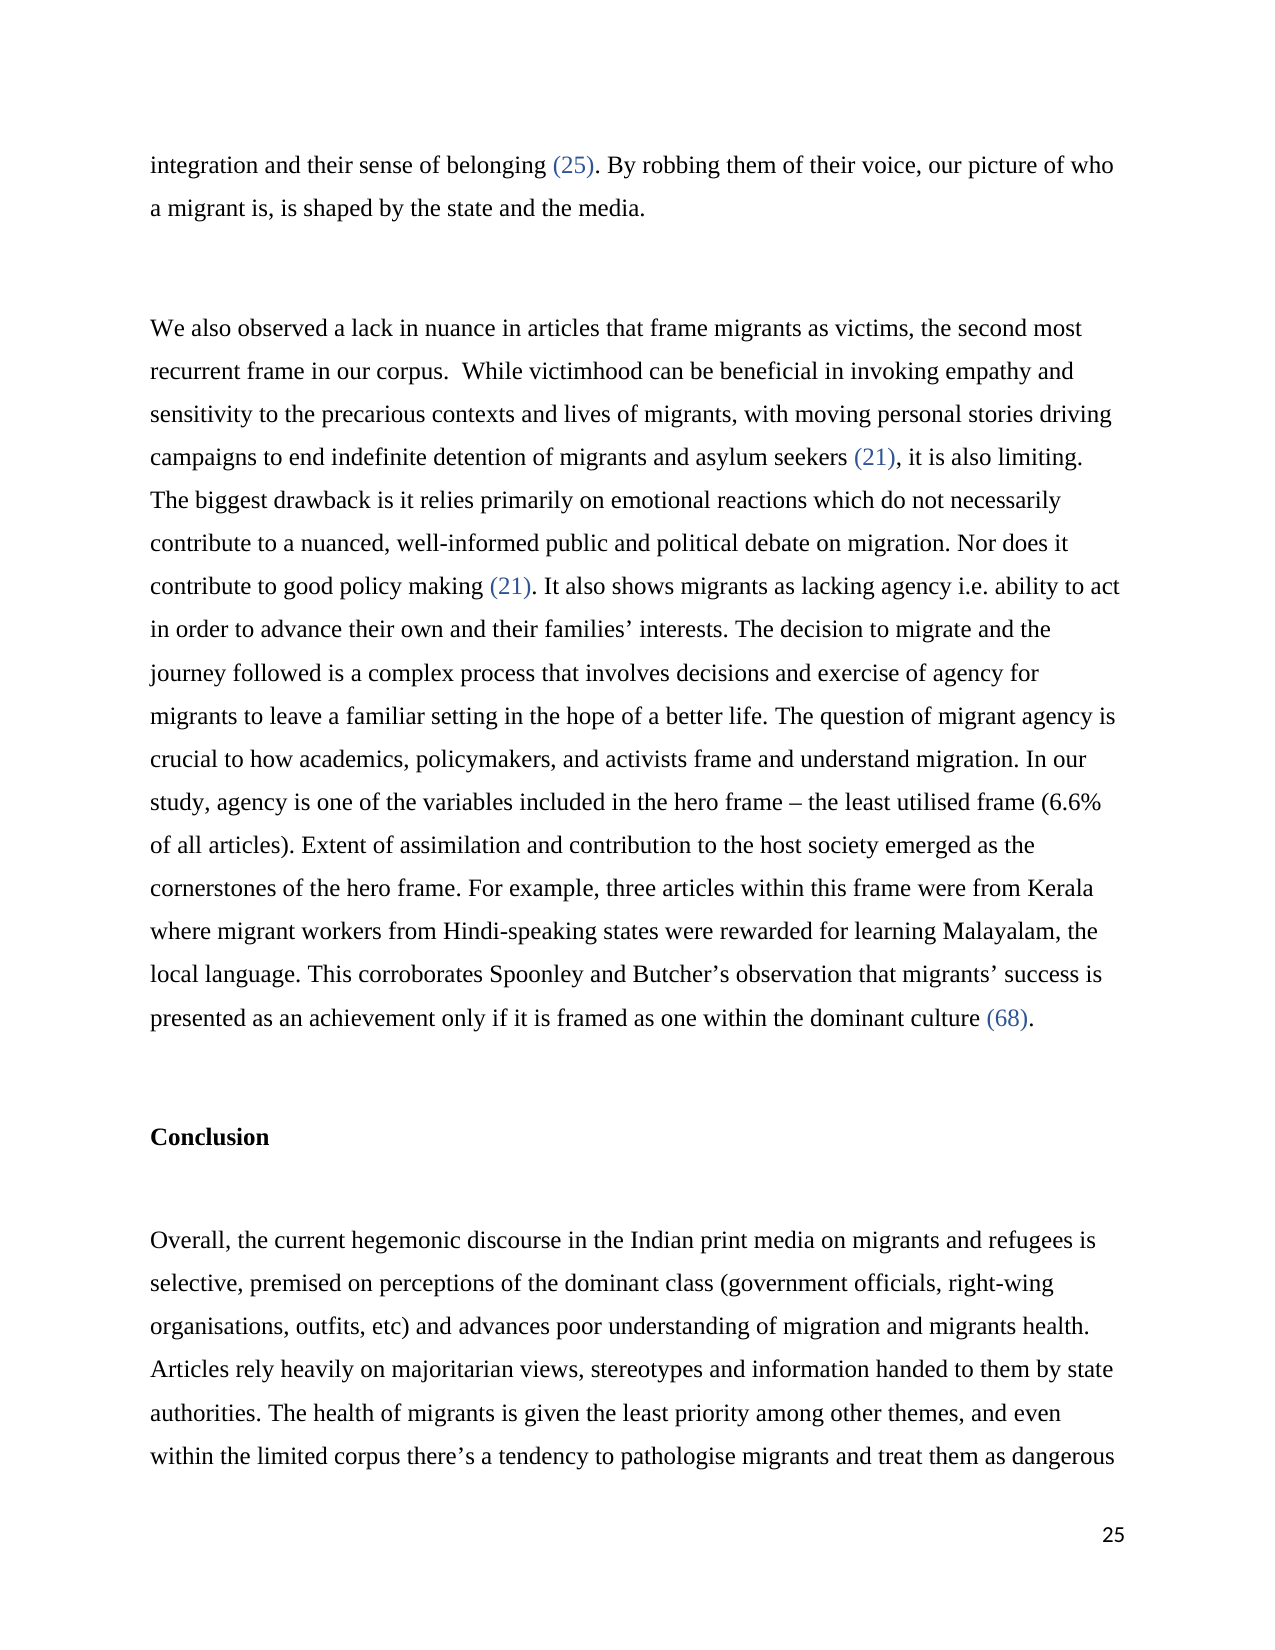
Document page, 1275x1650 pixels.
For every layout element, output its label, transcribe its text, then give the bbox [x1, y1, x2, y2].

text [150, 1225, 1125, 1469]
text Conclusion [150, 1122, 1125, 1151]
text We also observed a lack in nuance in articles that frame migrants as victims, the second most recurrent frame in our corpus. While victimhood can be beneficial in invoking empathy and sensitivity to the precarious contexts and lives of migrants, with moving personal stories driving campaigns to end indefinite detention of migrants and asylum seekers (21), it is also limiting. The biggest drawback is it relies primarily on emotional reactions which do not necessarily contribute to a nuanced, well-informed public and political debate on migration. Nor does it contribute to good policy making (21). It also shows migrants as lacking agency i.e. ability to act in order to advance their own and their families’ interests. The decision to migrate and the journey followed is a complex process that involves decisions and exercise of agency for migrants to leave a familiar setting in the hope of a better life. The question of migrant agency is crucial to how academics, policymakers, and activists frame and understand migration. In our study, agency is one of the variables included in the hero frame – the least utilised frame (6.6% of all articles). Extent of assimilation and contribution to the host society emerged as the cornerstones of the hero frame. For example, three articles within this frame were from Kerala where migrant workers from Hindi-speaking states were rewarded for learning Malayalam, the local language. This corroborates Spoonley and Butcher’s observation that migrants’ success is presented as an achievement only if it is framed as one within the dominant culture (68). [150, 313, 1125, 1031]
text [150, 150, 1125, 222]
